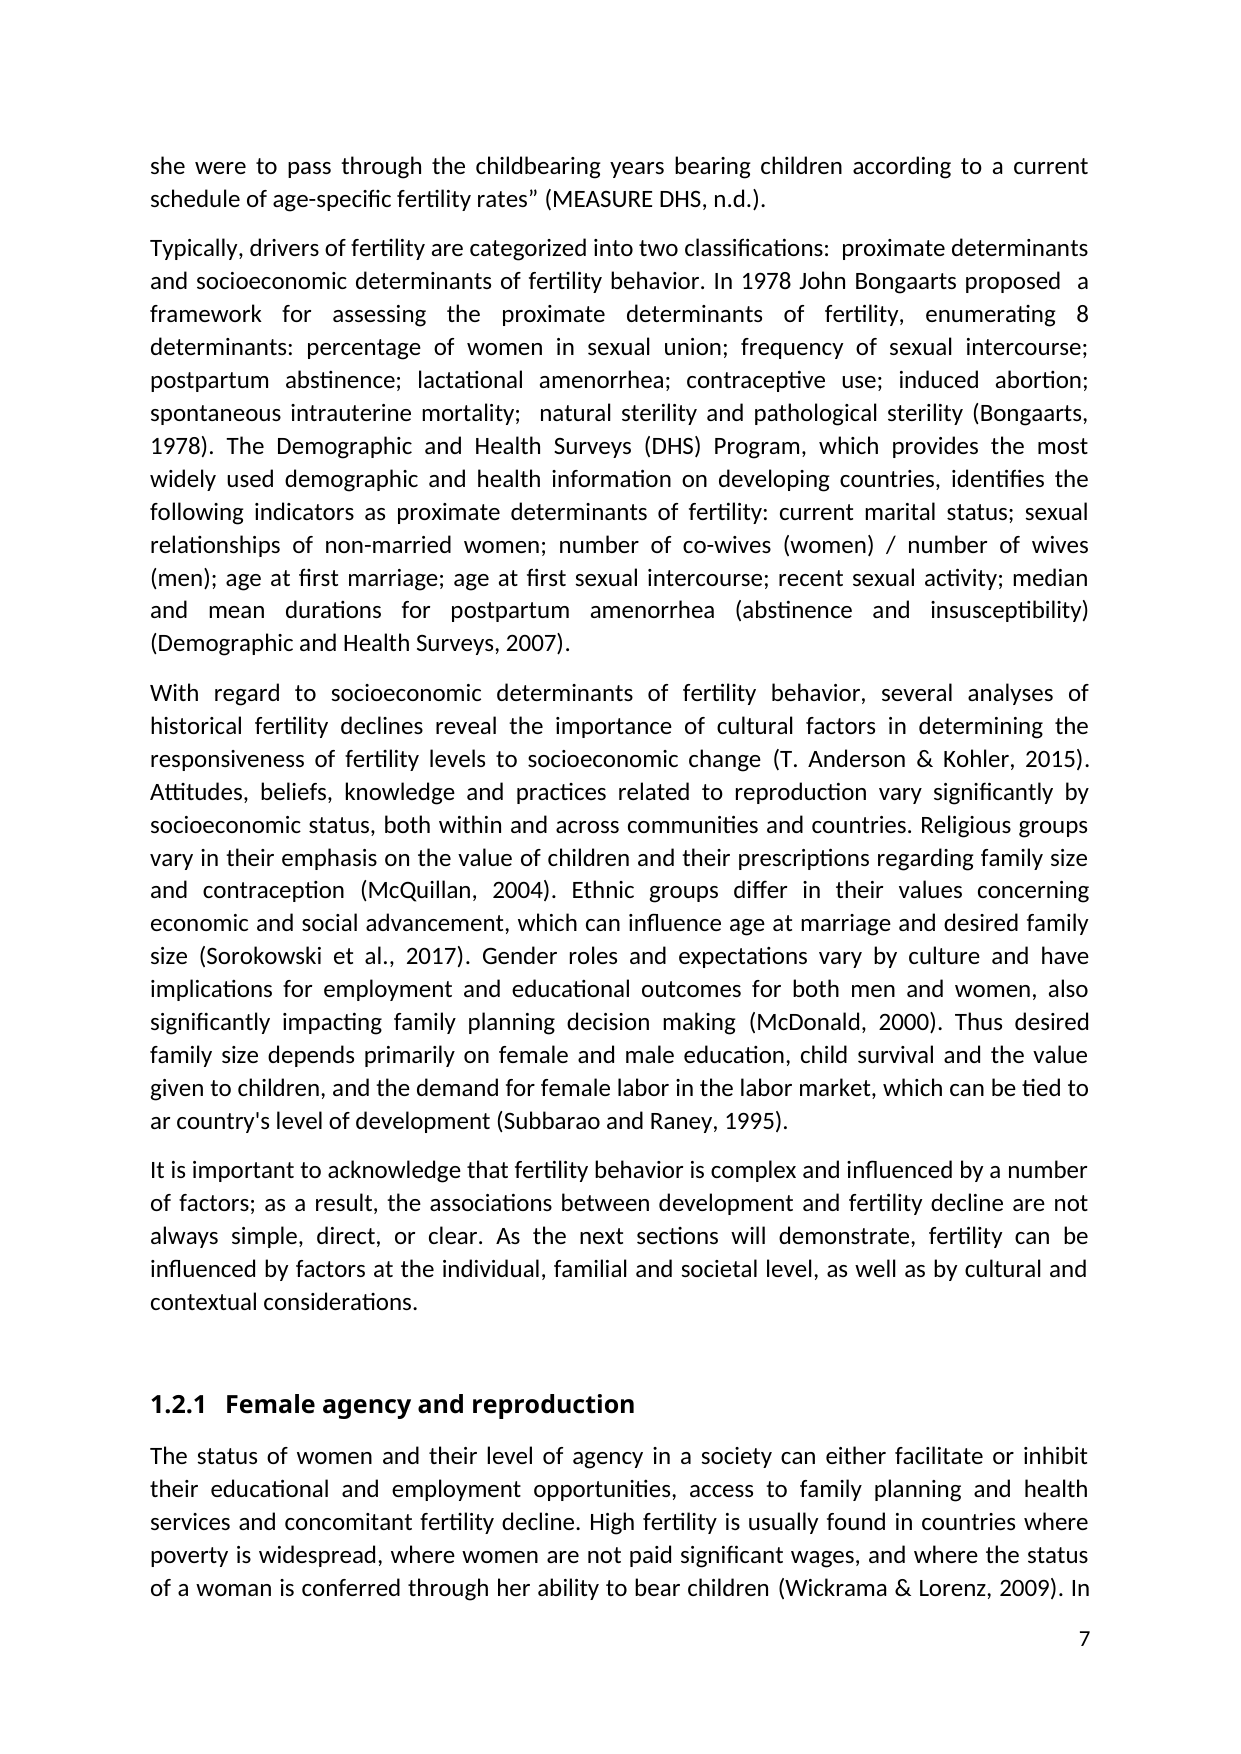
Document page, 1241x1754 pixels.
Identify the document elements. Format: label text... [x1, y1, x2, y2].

text It is important to acknowledge that fertility behavior is complex and influenced by a number of factors; as a result, the associations between development and fertility decline are not always simple, direct, or clear. As the next sections will demonstrate, fertility can be influenced by factors at the individual, familial and societal level, as well as by cultural and contextual considerations. [150, 1154, 1090, 1317]
subtitle Female agency and reproduction [150, 1387, 1090, 1421]
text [150, 150, 1090, 213]
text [150, 1440, 1090, 1602]
text Typically, drivers of fertility are categorized into two classifications: proximate determinants and socioeconomic determinants of fertility behavior. In 1978 John Bongaarts proposed a framework for assessing the proximate determinants of fertility, enumerating 8 determinants: percentage of women in sexual union; frequency of sexual intercourse; postpartum abstinence; lactational amenorrhea; contraceptive use; induced abortion; spontaneous intrauterine mortality; natural sterility and pathological sterility (Bongaarts, 1978). The Demographic and Health Surveys (DHS) Program, which provides the most widely used demographic and health information on developing countries, identifies the following indicators as proximate determinants of fertility: current marital status; sexual relationships of non-married women; number of co-wives (women) / number of wives (men); age at first marriage; age at first sexual intercourse; recent sexual activity; median and mean durations for postpartum amenorrhea (abstinence and insusceptibility)(Demographic and Health Surveys, 2007). [150, 232, 1090, 658]
text With regard to socioeconomic determinants of fertility behavior, several analyses of historical fertility declines reveal the importance of cultural factors in determining the responsiveness of fertility levels to socioeconomic change (T. Anderson & Kohler, 2015). Attitudes, beliefs, knowledge and practices related to reproduction vary significantly by socioeconomic status, both within and across communities and countries. Religious groups vary in their emphasis on the value of children and their prescriptions regarding family size and contraception (McQuillan, 2004). Ethnic groups differ in their values concerning economic and social advancement, which can influence age at marriage and desired family size (Sorokowski et al., 2017). Gender roles and expectations vary by culture and have implications for employment and educational outcomes for both men and women, also significantly impacting family planning decision making (McDonald, 2000). Thus desired family size depends primarily on female and male education, child survival and the value given to children, and the demand for female labor in the labor market, which can be tied to ar country's level of development (Subbarao and Raney, 1995). [150, 677, 1090, 1136]
